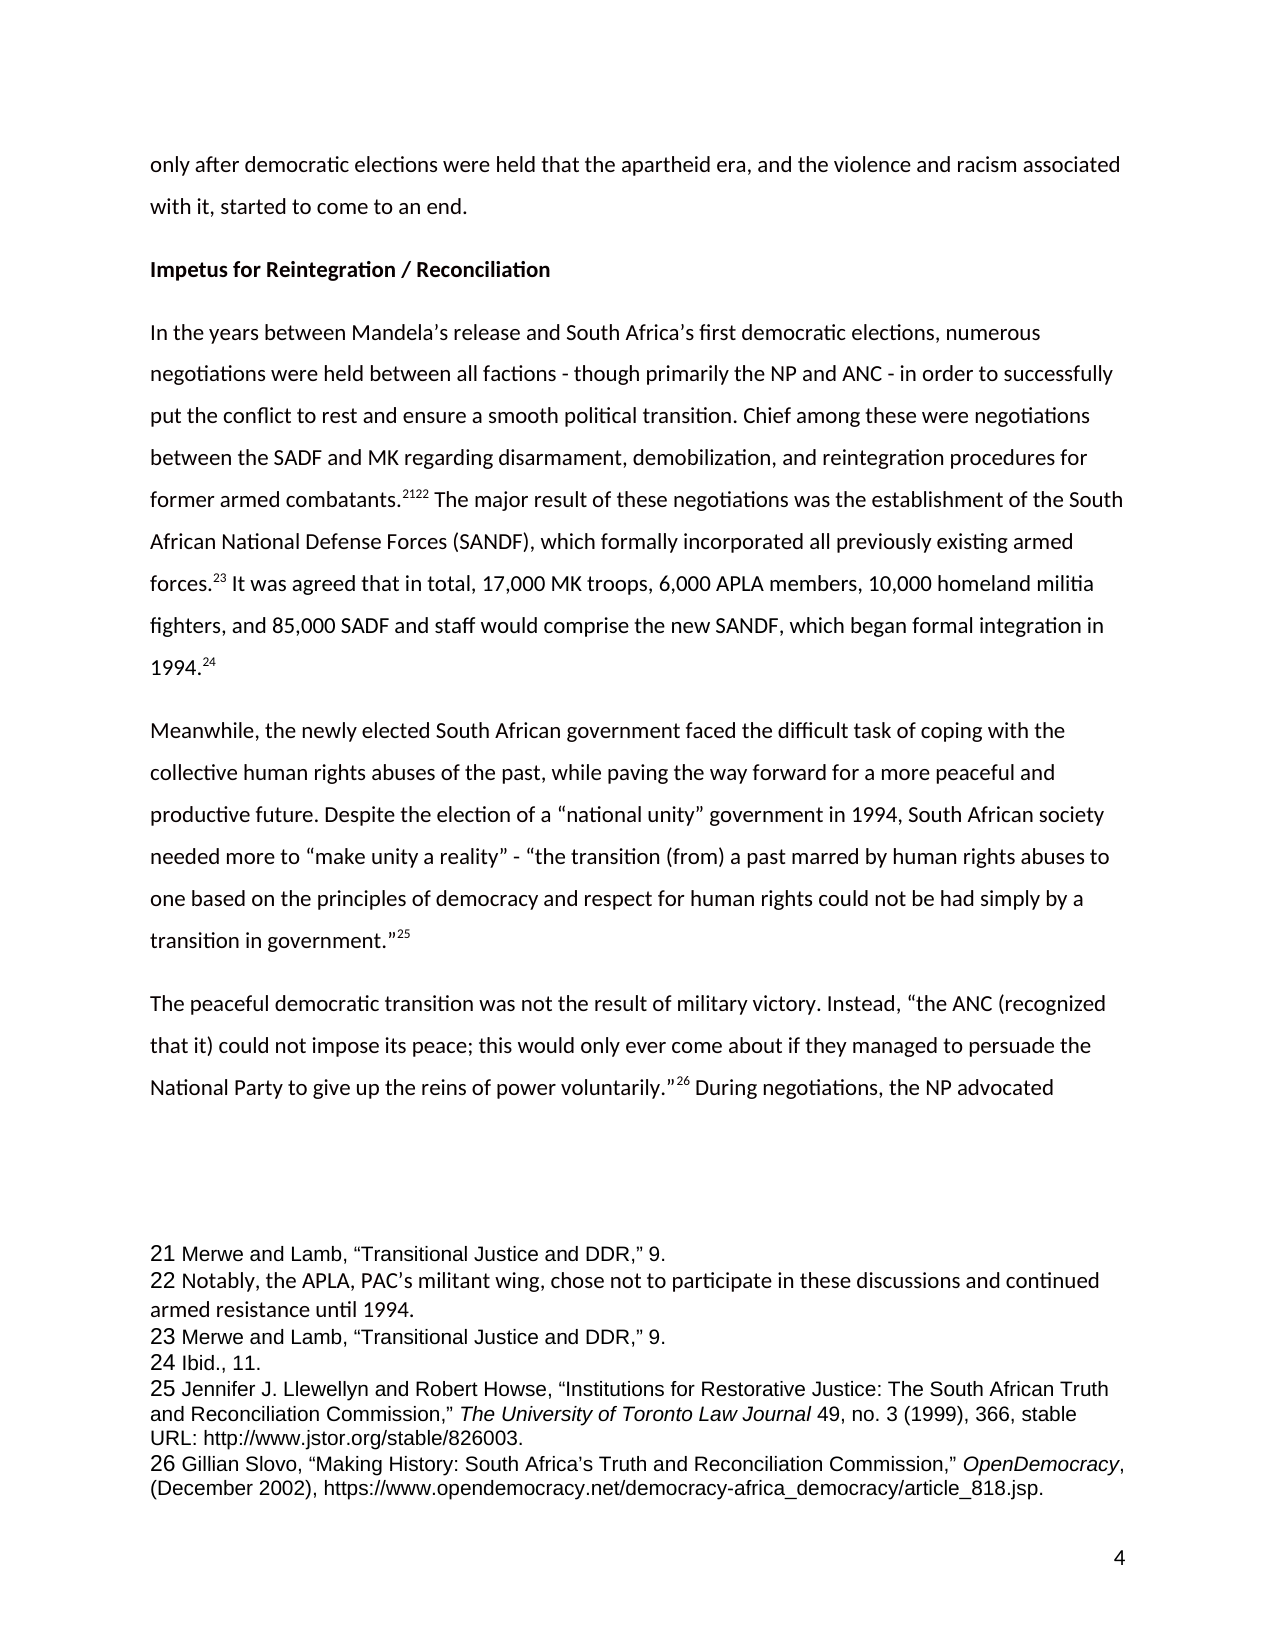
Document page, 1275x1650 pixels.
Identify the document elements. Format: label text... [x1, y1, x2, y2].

text The peaceful democratic transition was not the result of military victory. Instead, “the ANC (recognized that it) could not impose its peace; this would only ever come about if they managed to persuade the National Party to give up the reins of power voluntarily.” During negotiations, the NP advocated blanket amnesty for all party members, which the ANC wholeheartedly rejected. Instead, the ANC advocated “conditional amnesty” - which was predicated on truth-telling for politically justified acts. [150, 989, 1125, 1143]
text Impetus for Reintegration / Reconciliation [150, 255, 1125, 283]
text Yet, violence continued. The period between Mandela’s release from Robben Island in 1990 and South Africa’s first truly democratic elections in 1994, was the bloodiest period in apartheid’s history. It was only after democratic elections were held that the apartheid era, and the violence and racism associated with it, started to come to an end. [150, 150, 1125, 220]
text Meanwhile, the newly elected South African government faced the difficult task of coping with the collective human rights abuses of the past, while paving the way forward for a more peaceful and productive future. Despite the election of a “national unity” government in 1994, South African society needed more to “make unity a reality” - “the transition (from) a past marred by human rights abuses to one based on the principles of democracy and respect for human rights could not be had simply by a transition in government.” [150, 716, 1125, 954]
text In the years between Mandela’s release and South Africa’s first democratic elections, numerous negotiations were held between all factions - though primarily the NP and ANC - in order to successfully put the conflict to rest and ensure a smooth political transition. Chief among these were negotiations between the SADF and MK regarding disarmament, demobilization, and reintegration procedures for former armed combatants. The major result of these negotiations was the establishment of the South African National Defense Forces (SANDF), which formally incorporated all previously existing armed forces. It was agreed that in total, 17,000 MK troops, 6,000 APLA members, 10,000 homeland militia fighters, and 85,000 SADF and staff would comprise the new SANDF, which began formal integration in 1994. [150, 318, 1125, 681]
